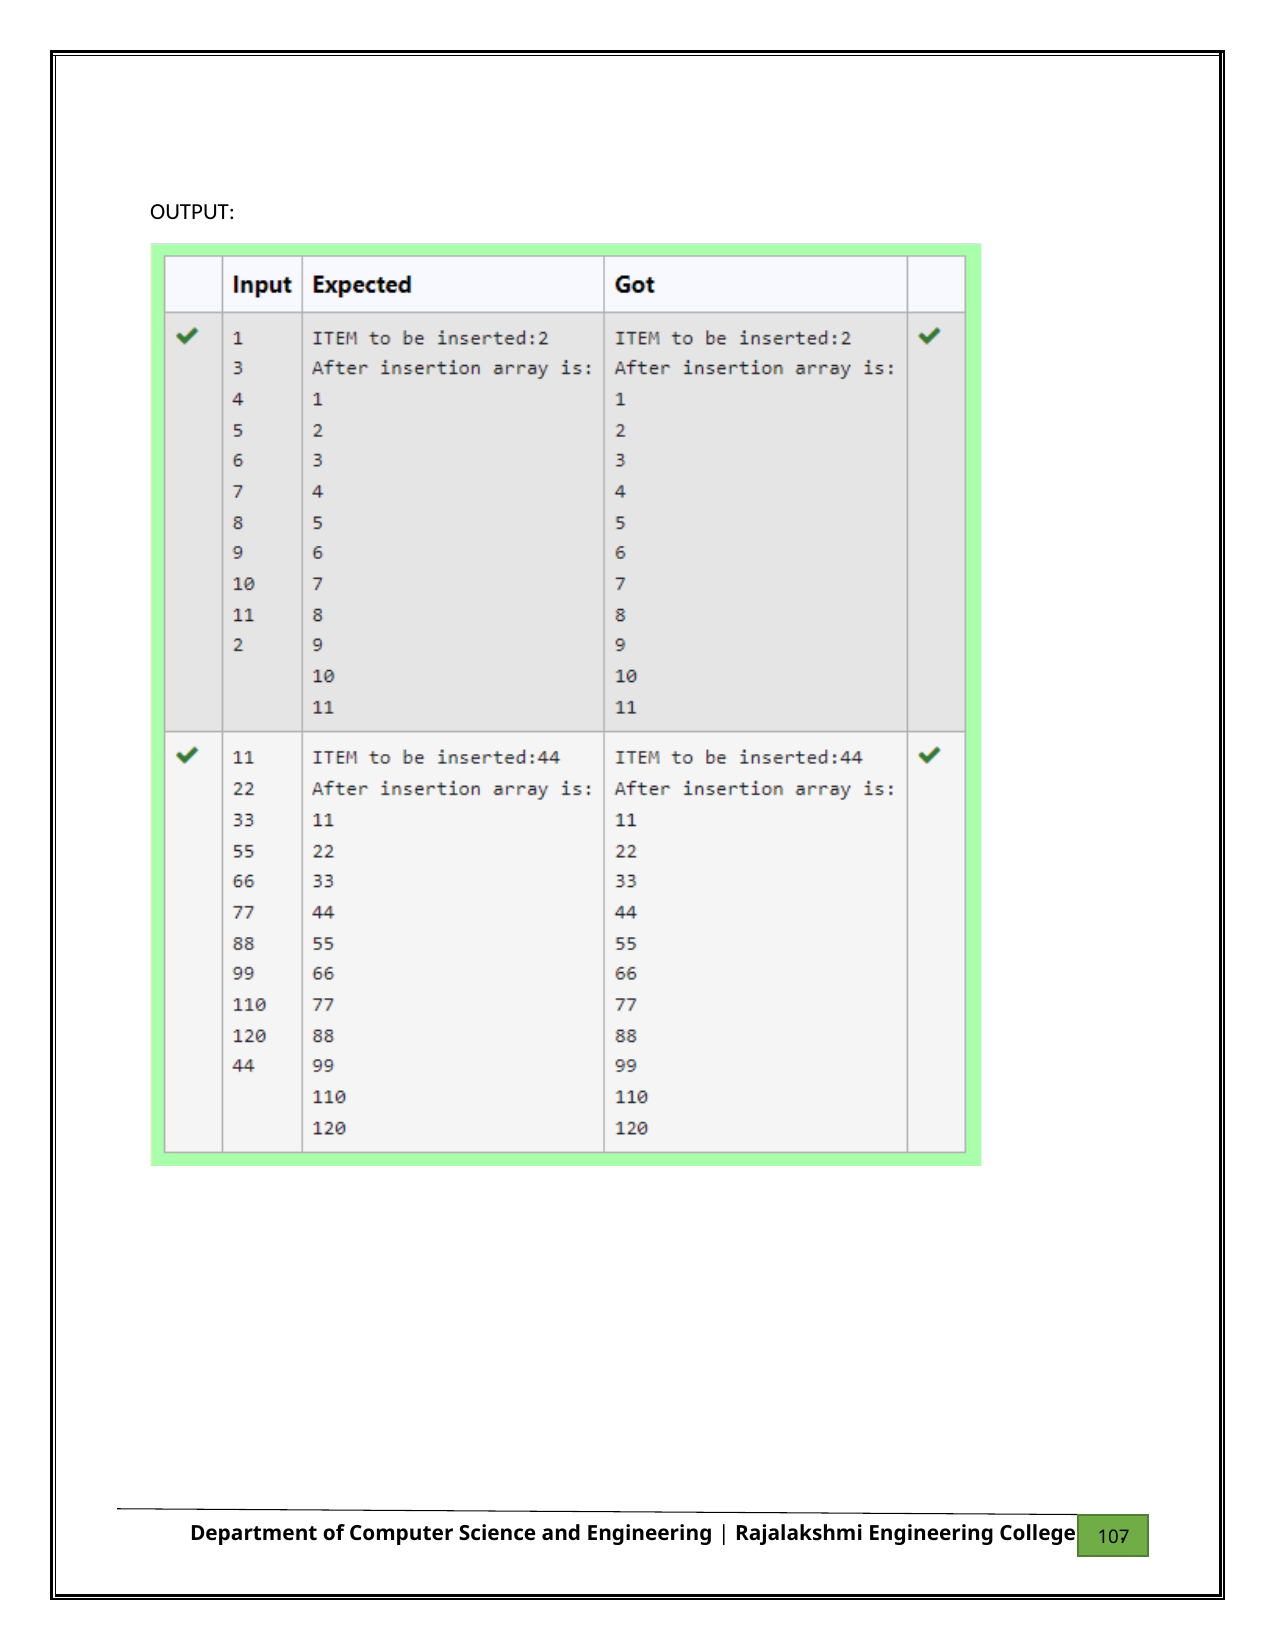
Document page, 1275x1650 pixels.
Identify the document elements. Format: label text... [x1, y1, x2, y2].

text OUTPUT: [150, 197, 1125, 225]
picture [150, 243, 982, 1166]
